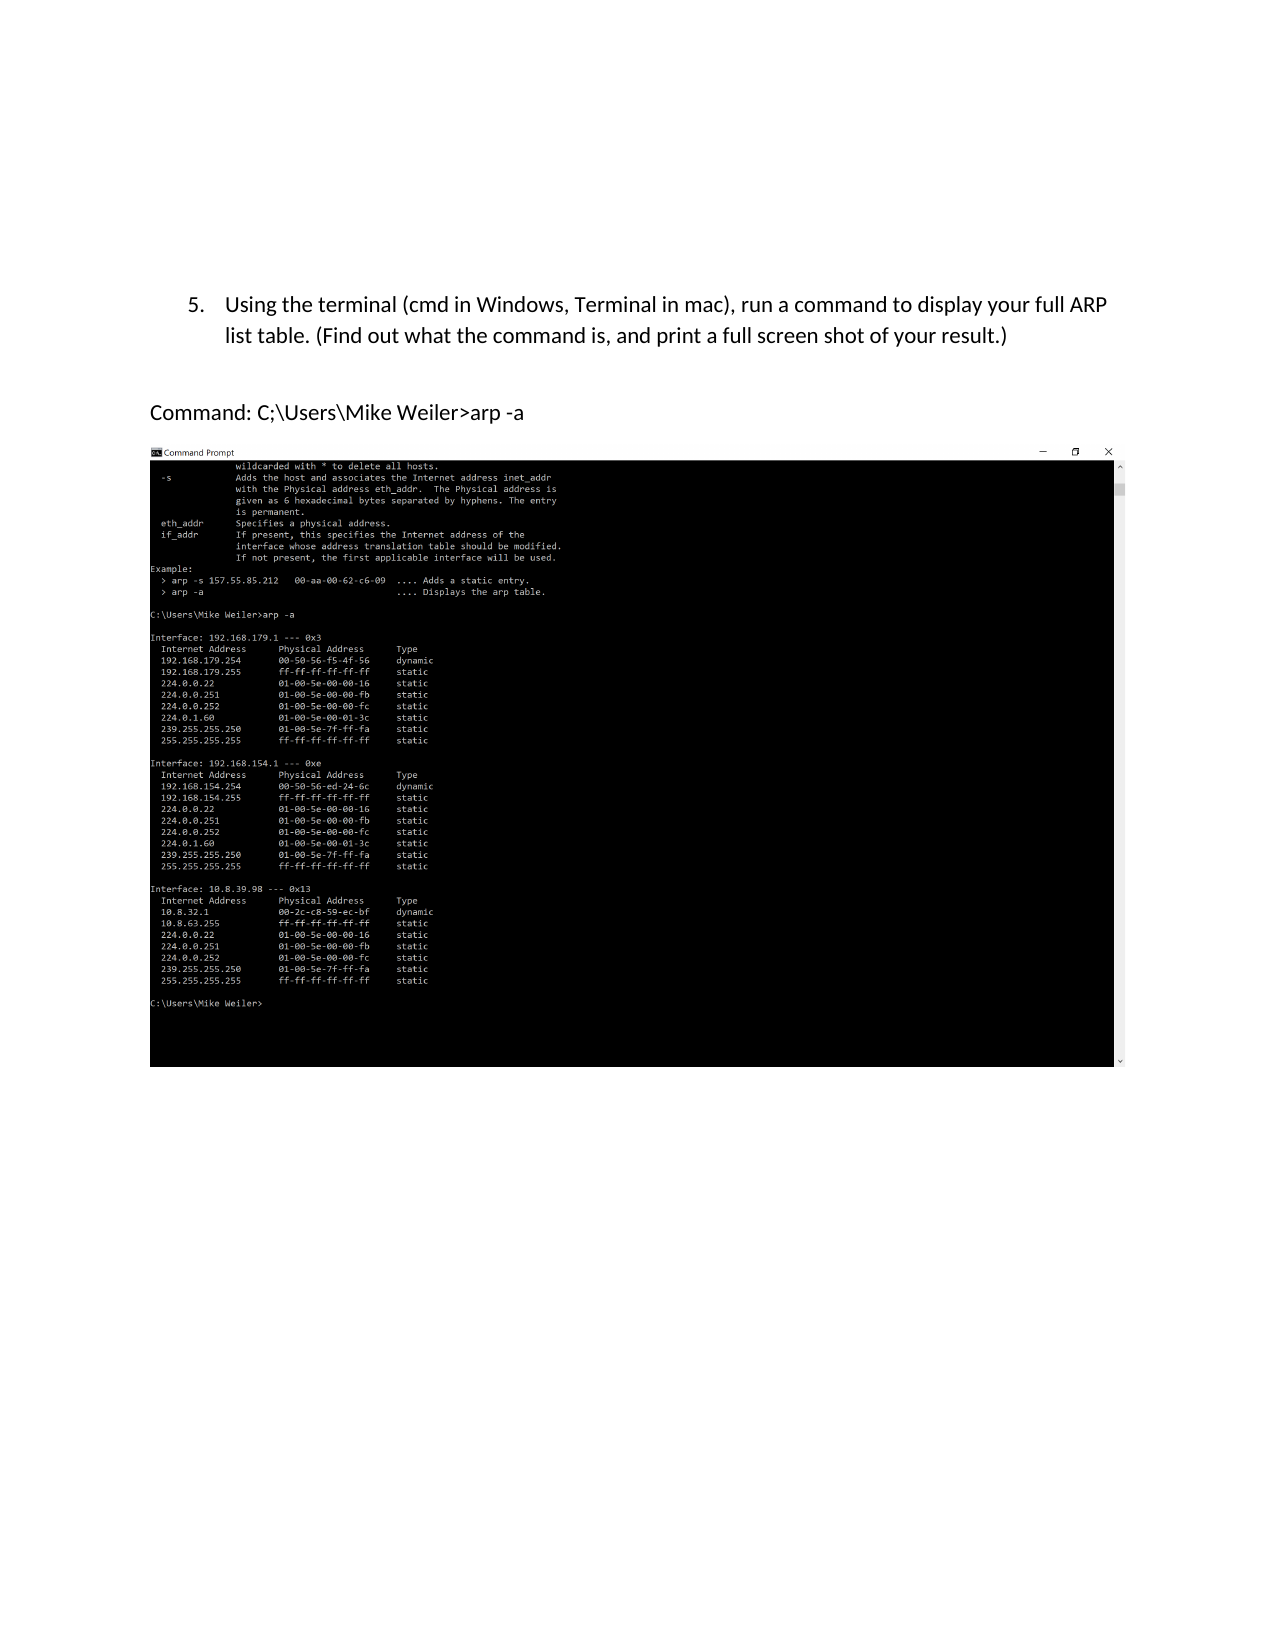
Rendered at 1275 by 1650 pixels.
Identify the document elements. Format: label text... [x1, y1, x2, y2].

text Command: C;\Users\Mike Weiler>arp -a [150, 398, 1125, 426]
picture [150, 444, 1125, 1067]
list Using the terminal (cmd in Windows, Terminal in mac), run a command to display your full ARP list table. (Find out what the command is, and print a full screen shot of your result.) [187, 291, 1125, 349]
